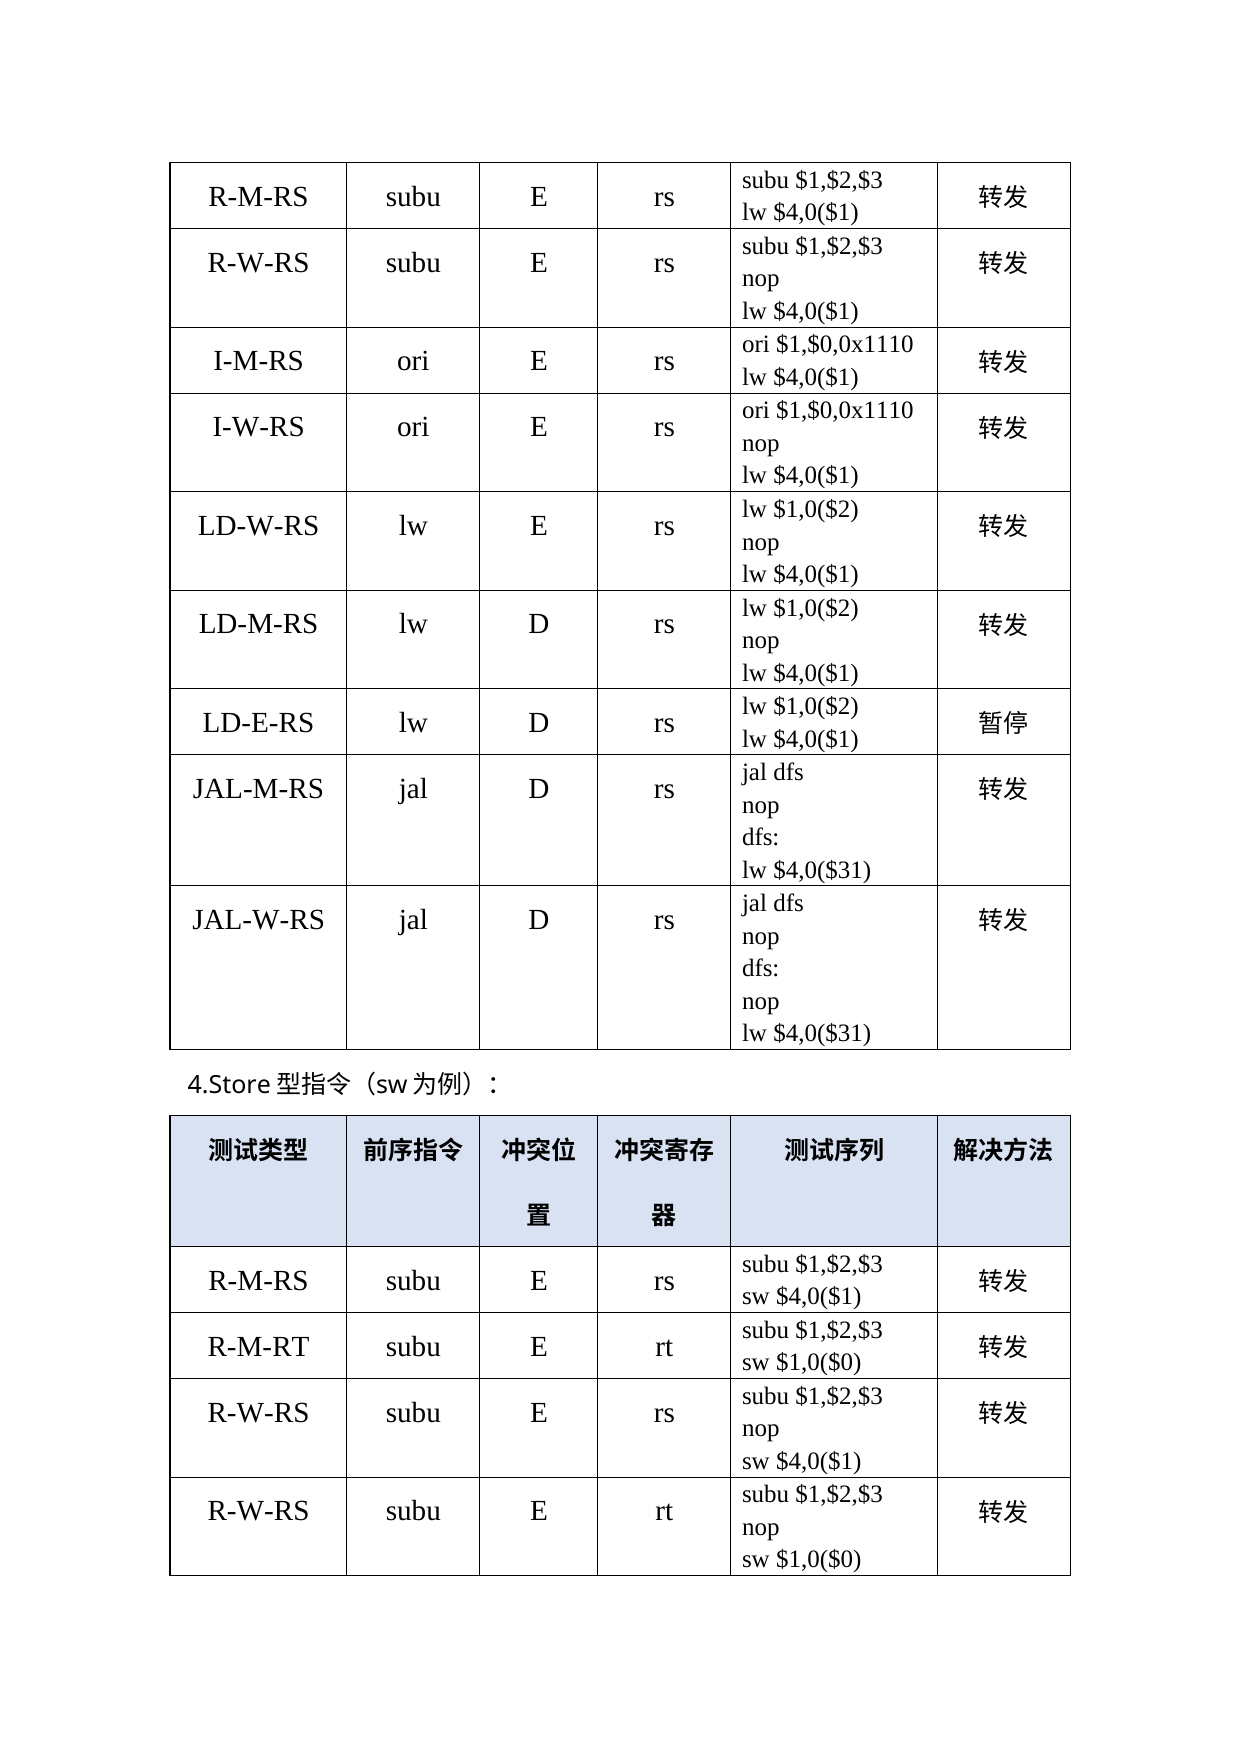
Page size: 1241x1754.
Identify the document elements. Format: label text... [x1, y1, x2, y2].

table_cell 转发 [938, 394, 1070, 491]
table_cell I-W-RS [171, 394, 346, 491]
table_cell E [480, 229, 597, 327]
table_cell rs [598, 755, 730, 885]
table_cell JAL-W-RS [171, 886, 346, 1049]
table_cell R-W-RS [171, 1478, 346, 1575]
table_cell ori $1,$0,0x1110 nop lw $4,0($1) [731, 394, 937, 491]
table_cell lw [347, 492, 479, 590]
table_cell jal [347, 886, 479, 1049]
table_header 测试序列 [731, 1116, 937, 1246]
table_cell E [480, 492, 597, 590]
table_cell E [480, 1379, 597, 1477]
table_cell rs [598, 886, 730, 1049]
table_header 测试类型 [171, 1116, 346, 1246]
table_cell R-M-RT [171, 1313, 346, 1378]
table_cell rs [598, 229, 730, 327]
table_cell 转发 [938, 492, 1070, 590]
table_cell lw [347, 591, 479, 688]
table_cell R-M-RS [171, 1247, 346, 1312]
table_cell I-M-RS [171, 328, 346, 393]
table_cell D [480, 886, 597, 1049]
table_cell rs [598, 394, 730, 491]
table_cell ori $1,$0,0x1110 lw $4,0($1) [731, 328, 937, 393]
table_cell JAL-M-RS [171, 755, 346, 885]
table_cell lw $1,0($2) nop lw $4,0($1) [731, 492, 937, 590]
table_cell R-W-RS [171, 229, 346, 327]
table_cell E [480, 394, 597, 491]
table_cell 转发 [938, 1247, 1070, 1312]
table_cell subu $1,$2,$3 lw $4,0($1) [731, 163, 937, 228]
table_cell subu [347, 229, 479, 327]
table_cell E [480, 163, 597, 228]
table_header 冲突寄存器 [598, 1116, 730, 1246]
table_cell 转发 [938, 886, 1070, 1049]
table_cell ori [347, 328, 479, 393]
table_cell subu $1,$2,$3 nop lw $4,0($1) [731, 229, 937, 327]
table_cell R-W-RS [171, 1379, 346, 1477]
table_cell subu $1,$2,$3 nop sw $4,0($1) [731, 1379, 937, 1477]
table_cell 暂停 [938, 689, 1070, 754]
table_cell subu $1,$2,$3 nop sw $1,0($0) [731, 1478, 937, 1575]
table_cell D [480, 755, 597, 885]
table_cell LD-M-RS [171, 591, 346, 688]
table_cell 转发 [938, 1379, 1070, 1477]
table_cell subu $1,$2,$3 sw $1,0($0) [731, 1313, 937, 1378]
table_header 解决方法 [938, 1116, 1070, 1246]
table_cell 转发 [938, 755, 1070, 885]
table_cell 转发 [938, 1478, 1070, 1575]
table_cell 转发 [938, 229, 1070, 327]
table_cell 转发 [938, 328, 1070, 393]
table_cell E [480, 1313, 597, 1378]
table_cell rs [598, 591, 730, 688]
table_cell 转发 [938, 591, 1070, 688]
table_cell rt [598, 1313, 730, 1378]
table_cell E [480, 1247, 597, 1312]
table_cell ori [347, 394, 479, 491]
table_cell subu [347, 1478, 479, 1575]
table_cell rs [598, 492, 730, 590]
table_cell lw [347, 689, 479, 754]
table_header 冲突位置 [480, 1116, 597, 1246]
table_cell rs [598, 163, 730, 228]
table_cell rt [598, 1478, 730, 1575]
text 4.Store型指令（sw为例）： [187, 1050, 1053, 1115]
table_cell subu [347, 1247, 479, 1312]
table_cell subu [347, 1379, 479, 1477]
table_cell jal dfs nop dfs: lw $4,0($31) [731, 755, 937, 885]
table_cell jal [347, 755, 479, 885]
table_cell lw $1,0($2) nop lw $4,0($1) [731, 591, 937, 688]
table_cell 转发 [938, 1313, 1070, 1378]
table_cell E [480, 328, 597, 393]
table_cell subu [347, 163, 479, 228]
table_cell 转发 [938, 163, 1070, 228]
table_cell LD-W-RS [171, 492, 346, 590]
table_cell rs [598, 328, 730, 393]
table_cell lw $1,0($2) lw $4,0($1) [731, 689, 937, 754]
table_cell rs [598, 689, 730, 754]
table_cell subu $1,$2,$3 sw $4,0($1) [731, 1247, 937, 1312]
table_header 前序指令 [347, 1116, 479, 1246]
table_cell rs [598, 1247, 730, 1312]
table_cell D [480, 591, 597, 688]
table_cell E [480, 1478, 597, 1575]
table_cell LD-E-RS [171, 689, 346, 754]
table_cell R-M-RS [171, 163, 346, 228]
table_cell subu [347, 1313, 479, 1378]
table_cell jal dfs nop dfs: nop lw $4,0($31) [731, 886, 937, 1049]
table_cell rs [598, 1379, 730, 1477]
table_cell D [480, 689, 597, 754]
